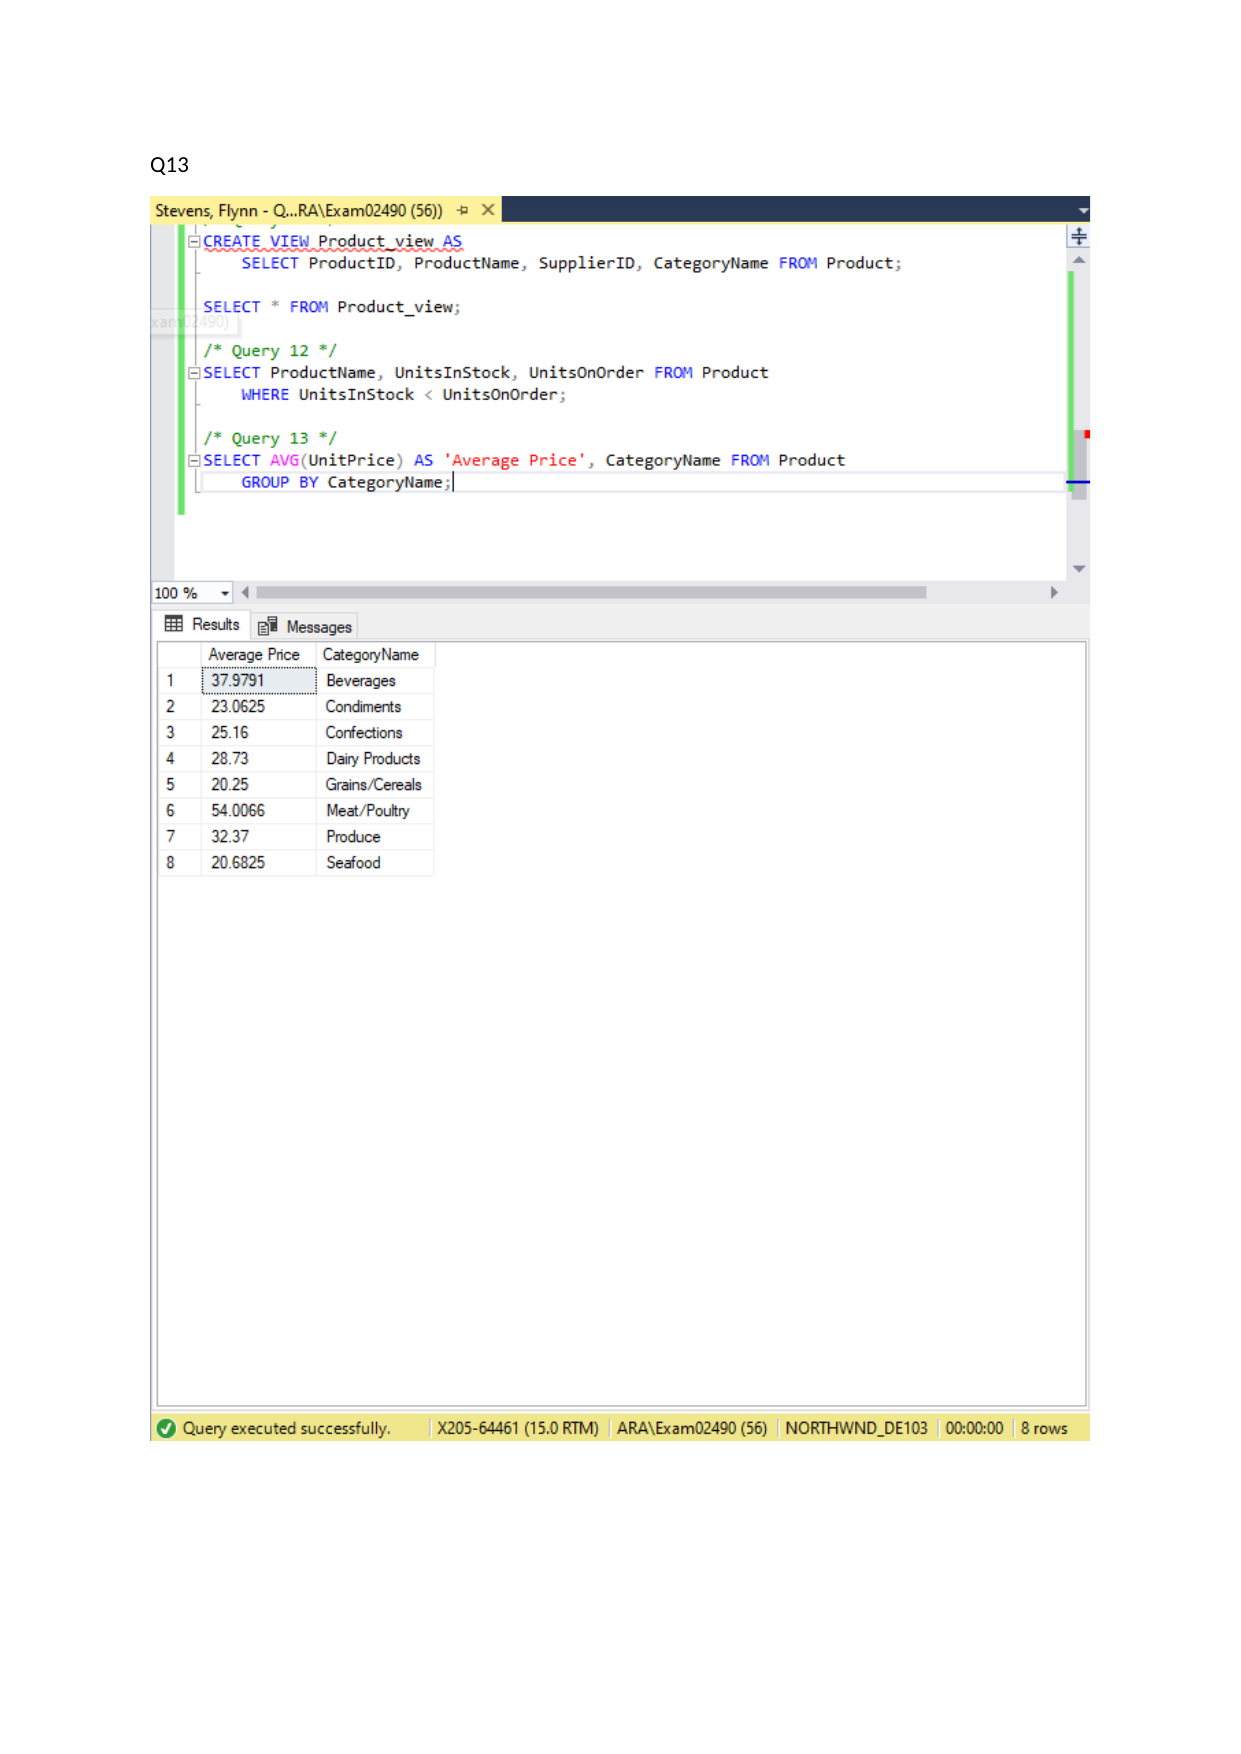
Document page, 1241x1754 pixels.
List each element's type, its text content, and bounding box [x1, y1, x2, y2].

picture [150, 196, 1091, 1441]
text Q13 [150, 150, 1090, 178]
